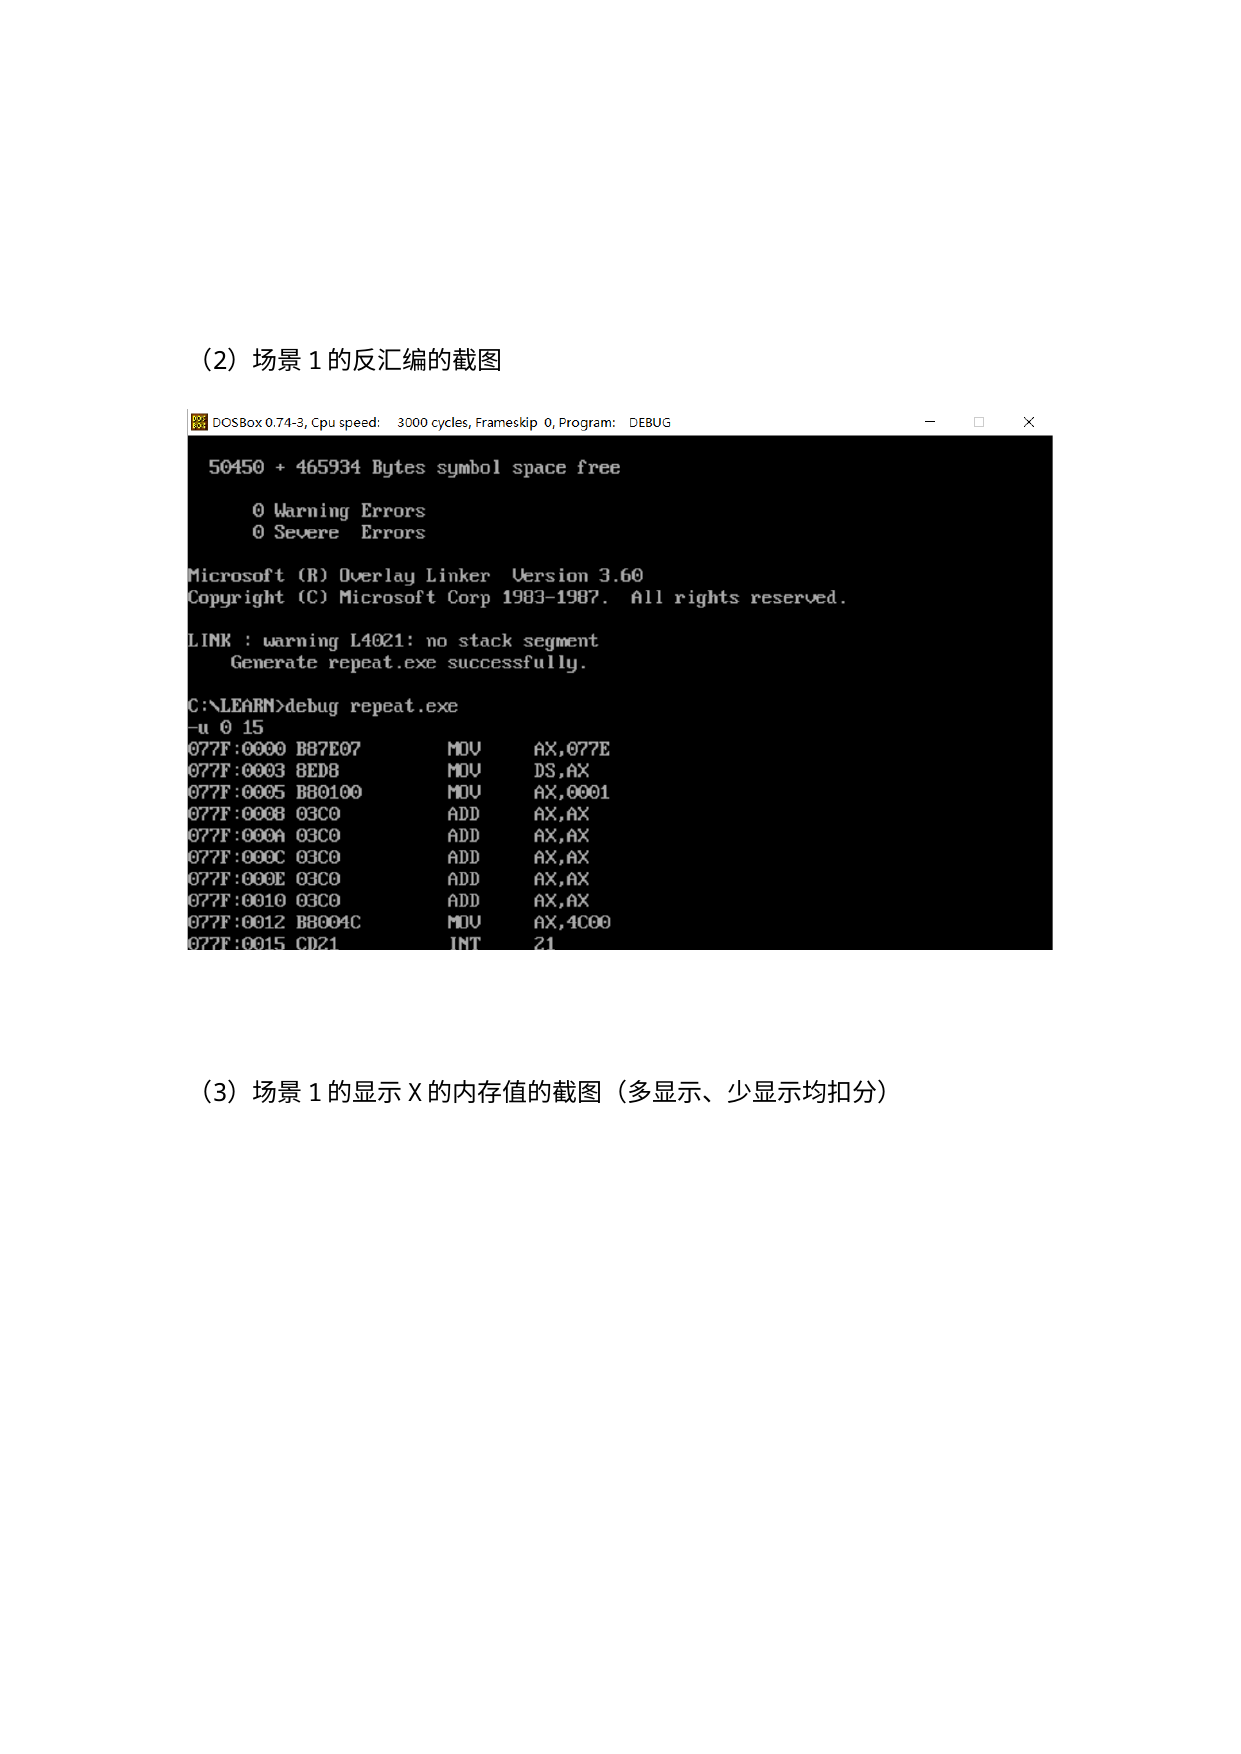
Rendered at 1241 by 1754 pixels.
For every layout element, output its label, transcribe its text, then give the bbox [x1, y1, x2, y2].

text （3）场景1的显示X的内存值的截图（多显示、少显示均扣分） [187, 1058, 1053, 1123]
text （2）场景1的反汇编的截图 [187, 326, 1053, 391]
picture [187, 409, 1053, 950]
